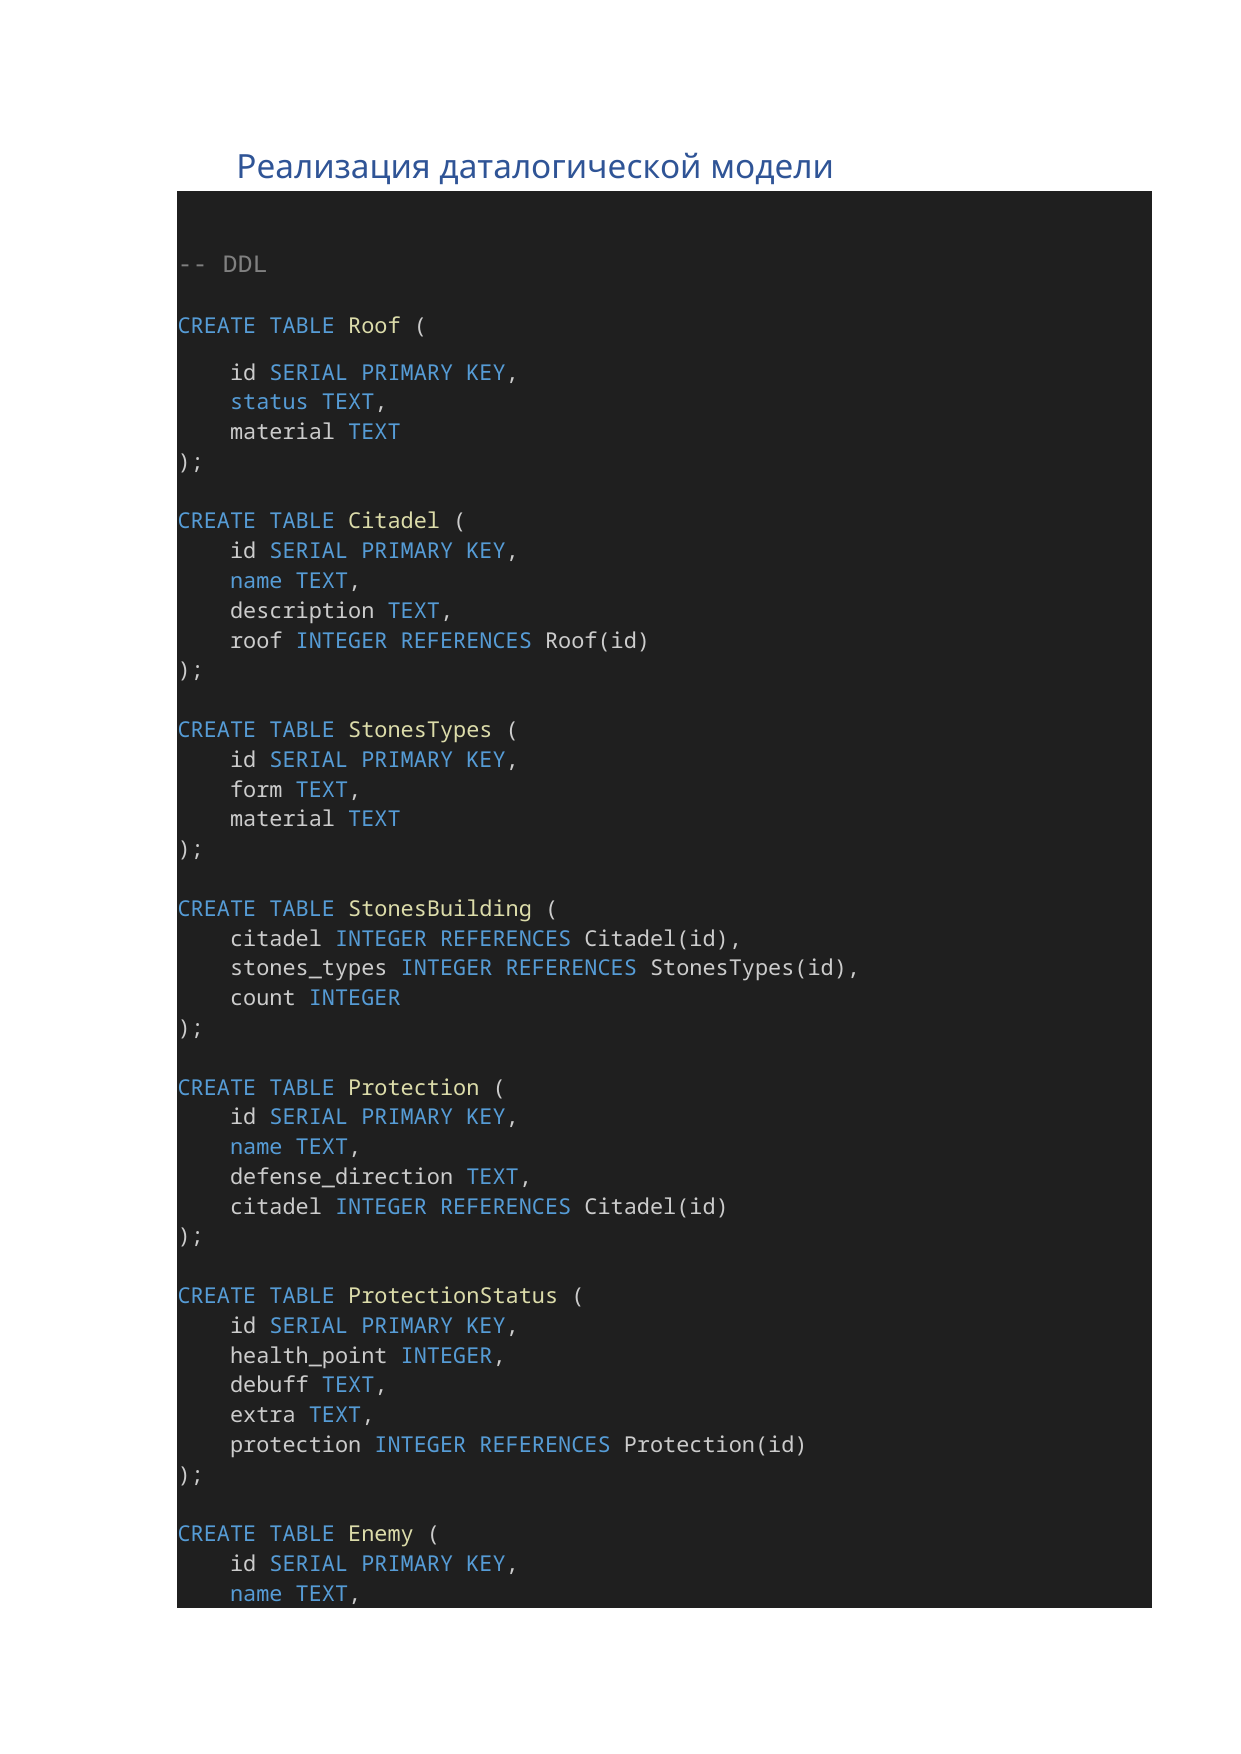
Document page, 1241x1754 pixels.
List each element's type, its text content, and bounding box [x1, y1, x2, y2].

text ); [177, 1012, 1152, 1042]
text id SERIAL PRIMARY KEY, [177, 535, 1152, 565]
text id SERIAL PRIMARY KEY, [177, 1101, 1152, 1131]
text CREATE TABLE StonesTypes ( [177, 714, 1152, 744]
text material TEXT [177, 416, 1152, 446]
text id SERIAL PRIMARY KEY, [177, 1548, 1152, 1578]
text CREATE TABLE Citadel ( [177, 505, 1152, 535]
text id SERIAL PRIMARY KEY, [177, 744, 1152, 773]
text defense_direction TEXT, [177, 1161, 1152, 1191]
text id SERIAL PRIMARY KEY, [177, 1310, 1152, 1339]
text citadel INTEGER REFERENCES Citadel(id) [177, 1191, 1152, 1220]
text ); [177, 654, 1152, 684]
text id SERIAL PRIMARY KEY, [177, 356, 1152, 386]
text CREATE TABLE ProtectionStatus ( [177, 1280, 1152, 1310]
text name TEXT, [177, 565, 1152, 595]
text desсription TEXT, [177, 595, 1152, 624]
text ); [177, 1220, 1152, 1250]
text -- DDL CREATE TABLE Roof ( [177, 191, 1152, 340]
text CREATE TABLE Protection ( [177, 1071, 1152, 1101]
text name TEXT, [177, 1578, 1152, 1608]
text form TEXT, [177, 773, 1152, 803]
text ); [177, 1459, 1152, 1488]
text extra TEXT, [177, 1399, 1152, 1429]
subtitle Реализация даталогической модели [177, 143, 1152, 188]
text roof INTEGER REFERENCES Roof(id) [177, 624, 1152, 654]
text stones_types INTEGER REFERENCES StonesTypes(id), [177, 952, 1152, 982]
text ); [177, 833, 1152, 863]
text debuff TEXT, [177, 1369, 1152, 1399]
text count INTEGER [177, 982, 1152, 1012]
text CREATE TABLE StonesBuilding ( [177, 893, 1152, 922]
text protection INTEGER REFERENCES Protection(id) [177, 1429, 1152, 1459]
text CREATE TABLE Enemy ( [177, 1518, 1152, 1548]
text status TEXT, [177, 386, 1152, 416]
text health_point INTEGER, [177, 1339, 1152, 1369]
text citadel INTEGER REFERENCES Citadel(id), [177, 922, 1152, 952]
text ); [177, 446, 1152, 476]
text material TEXT [177, 803, 1152, 833]
text name TEXT, [177, 1131, 1152, 1161]
